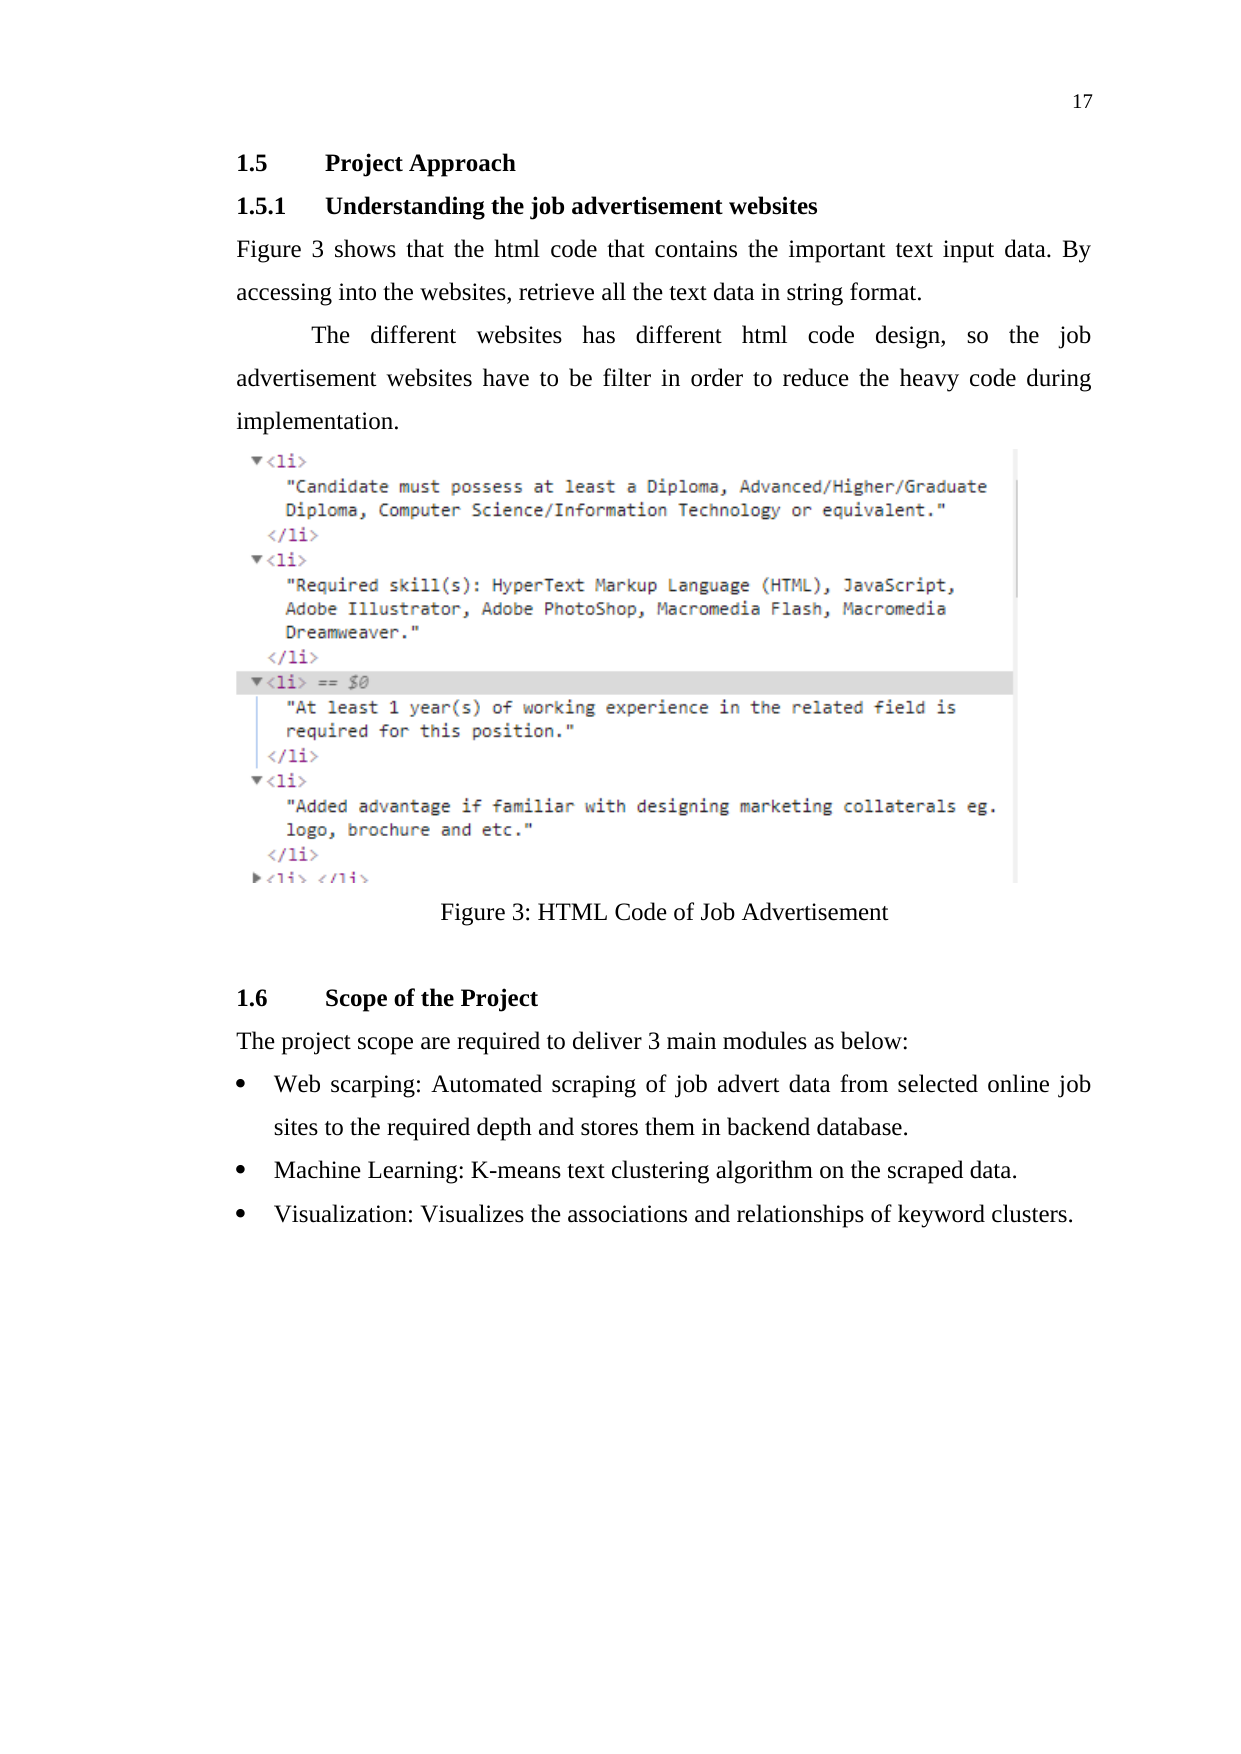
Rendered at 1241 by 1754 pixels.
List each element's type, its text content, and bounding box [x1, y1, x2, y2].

subtitle Project Approach [236, 148, 1092, 176]
list Web scarping: Automated scraping of job advert data from selected online job sites to the required depth and stores them in backend database. [236, 1069, 1092, 1141]
text Figure 3 shows that the html code that contains the important text input data. By accessing into the websites, retrieve all the text data in string format. [236, 234, 1092, 306]
text The project scope are required to deliver 3 main modules as below: [236, 1026, 1092, 1055]
subtitle Scope of the Project [236, 983, 1092, 1012]
text The different websites has different html code design, so the job advertisement websites have to be filter in order to reduce the heavy code during implementation. [236, 320, 1092, 435]
subtitle Understanding the job advertisement websites [236, 191, 1092, 219]
text Figure 3: HTML Code of Job Advertisement [236, 897, 1092, 926]
list Machine Learning: K-means text clustering algorithm on the scraped data. [236, 1156, 1092, 1184]
list Visualization: Visualizes the associations and relationships of keyword clusters. [236, 1199, 1092, 1227]
picture [236, 449, 1018, 883]
